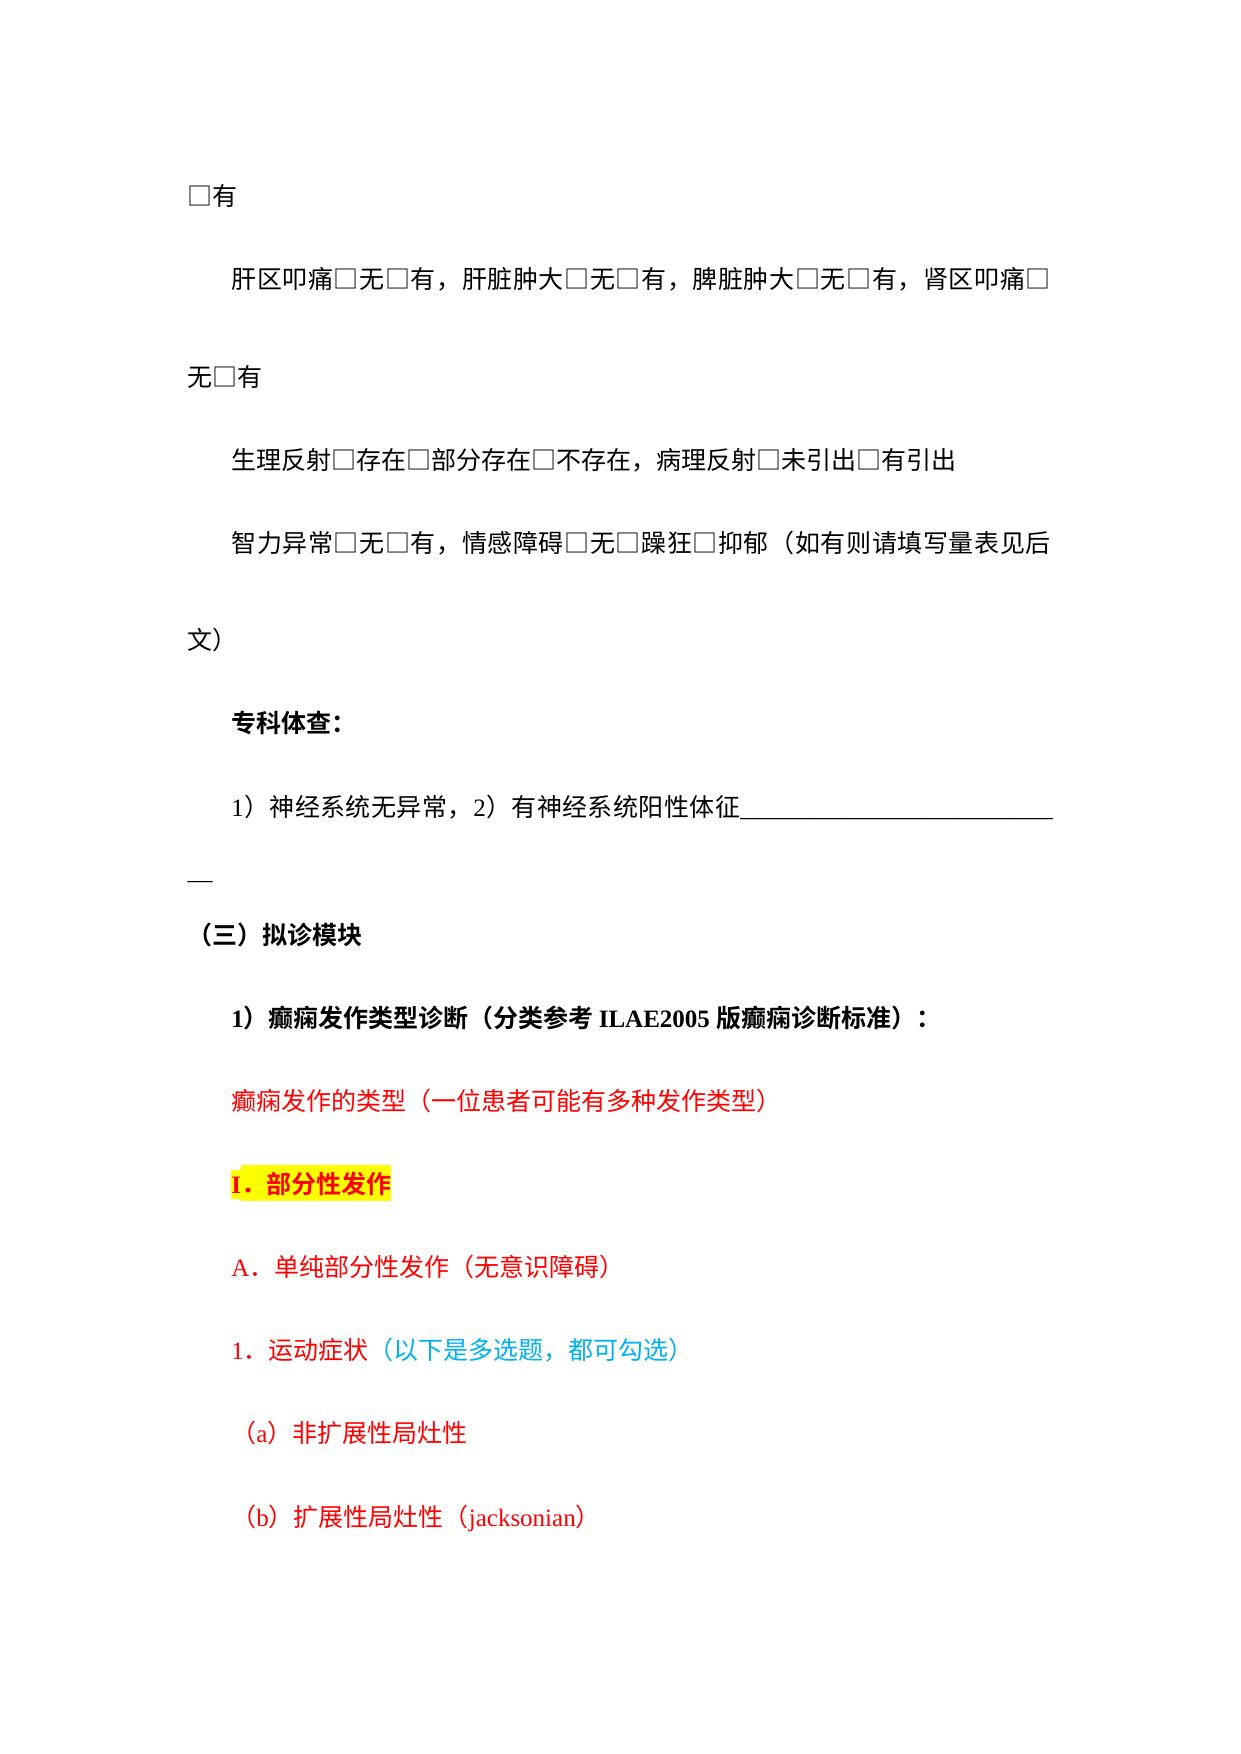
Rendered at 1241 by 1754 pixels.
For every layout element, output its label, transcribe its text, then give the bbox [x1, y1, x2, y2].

text （三）拟诊模块 [187, 901, 1053, 966]
text 癫痫发作的类型（一位患者可能有多种发作类型） [187, 1067, 1053, 1132]
text （a）非扩展性局灶性 [187, 1399, 1053, 1464]
text （b）扩展性局灶性（jacksonian） [187, 1483, 1053, 1548]
text 生理反射□存在□部分存在□不存在，病理反射□未引出□有引出 [187, 426, 1053, 491]
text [187, 162, 1053, 227]
text 1）神经系统无异常，2）有神经系统阳性体征___________________________ [187, 773, 1053, 886]
text 1）癫痫发作类型诊断（分类参考ILAE2005 版癫痫诊断标准）： [187, 984, 1053, 1049]
text 肝区叩痛□无□有，肝脏肿大□无□有，脾脏肿大□无□有，肾区叩痛□无□有 [187, 245, 1053, 408]
text 智力异常□无□有，情感障碍□无□躁狂□抑郁（如有则请填写量表见后文） [187, 509, 1053, 671]
text A．单纯部分性发作（无意识障碍） [187, 1233, 1053, 1298]
text I．部分性发作 [187, 1150, 1053, 1215]
text 1．运动症状（以下是多选题，都可勾选） [187, 1316, 1053, 1381]
text 专科体查： [187, 689, 1053, 754]
